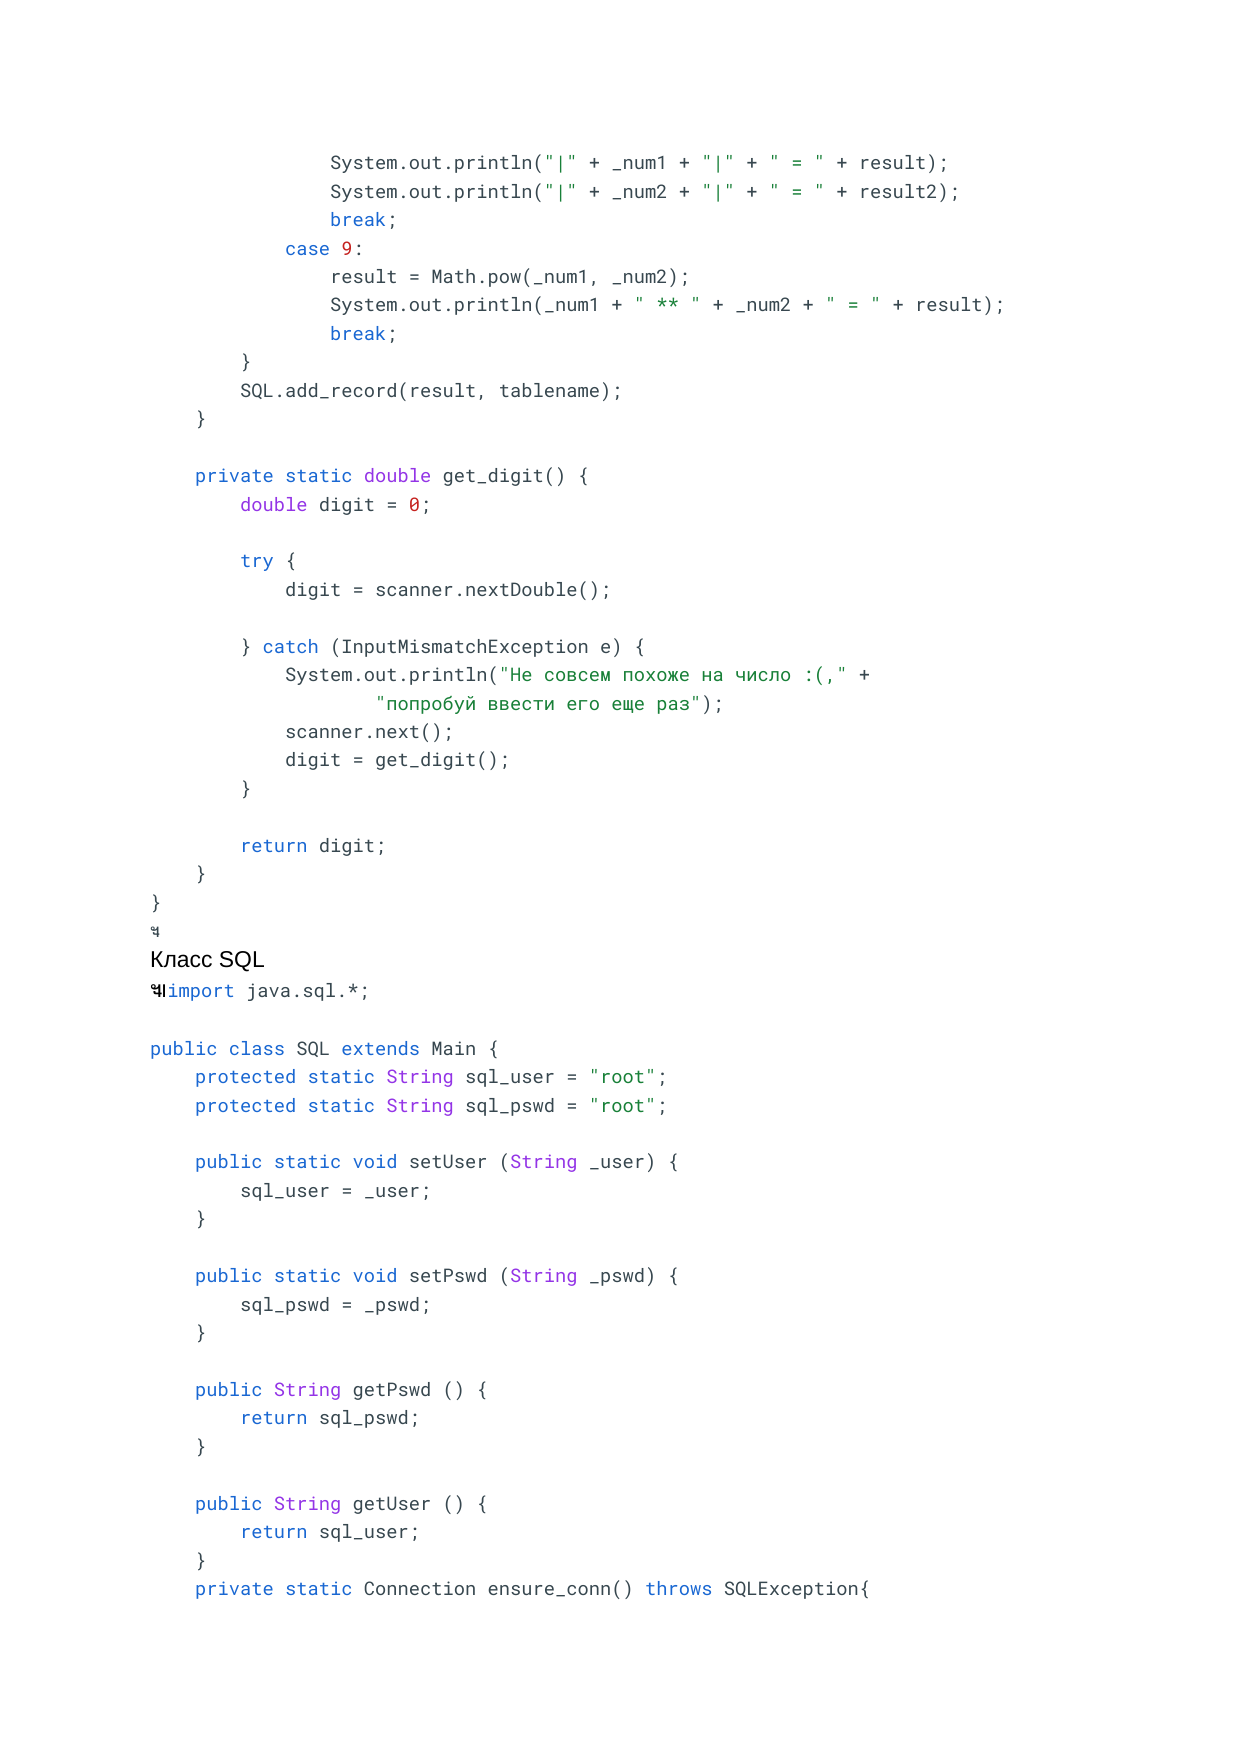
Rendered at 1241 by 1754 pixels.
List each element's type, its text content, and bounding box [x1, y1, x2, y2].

text } [150, 776, 1090, 800]
text } catch (InputMismatchException e) { [150, 633, 1090, 658]
text protected static String sql_pswd = "root"; [150, 1092, 1090, 1117]
text return digit; [150, 832, 1090, 857]
text public static void setUser (String _user) { [150, 1149, 1090, 1174]
text public String getUser () { [150, 1490, 1090, 1515]
text  [150, 918, 1090, 943]
text break; [150, 321, 1090, 345]
text System.out.println("|" + _num1 + "|" + " = " + result); [150, 150, 1090, 175]
text sql_pswd = _pswd; [150, 1291, 1090, 1316]
text result = Math.pow(_num1, _num2); [150, 264, 1090, 288]
text public static void setPswd (String _pswd) { [150, 1263, 1090, 1288]
text return sql_user; [150, 1519, 1090, 1544]
text import java.sql.*; [150, 976, 1090, 1003]
text } [150, 861, 1090, 886]
text System.out.println(_num1 + " ** " + _num2 + " = " + result); [150, 292, 1090, 317]
text double digit = 0; [150, 491, 1090, 516]
text scanner.next(); [150, 719, 1090, 743]
text } [150, 406, 1090, 431]
text digit = scanner.nextDouble(); [150, 577, 1090, 601]
text } [150, 1320, 1090, 1344]
text } [150, 889, 1090, 914]
text } [150, 1547, 1090, 1572]
text } [150, 349, 1090, 374]
text System.out.println("Не совсем похоже на число :(," + [150, 662, 1090, 687]
text sql_user = _user; [150, 1178, 1090, 1202]
text break; [150, 207, 1090, 232]
text } [150, 1206, 1090, 1231]
text case 9: [150, 235, 1090, 260]
text SQL.add_record(result, tablename); [150, 377, 1090, 402]
text try { [150, 548, 1090, 573]
text digit = get_digit(); [150, 747, 1090, 772]
text Класс SQL [150, 946, 1090, 973]
text private static Connection ensure_conn() throws SQLException{ [150, 1576, 1090, 1601]
text public String getPswd () { [150, 1377, 1090, 1401]
text System.out.println("|" + _num2 + "|" + " = " + result2); [150, 178, 1090, 203]
text private static double get_digit() { [150, 463, 1090, 488]
text protected static String sql_user = "root"; [150, 1064, 1090, 1089]
text } [150, 1433, 1090, 1458]
text return sql_pswd; [150, 1405, 1090, 1430]
text "попробуй ввести его еще раз"); [150, 690, 1090, 715]
text public class SQL extends Main { [150, 1035, 1090, 1060]
